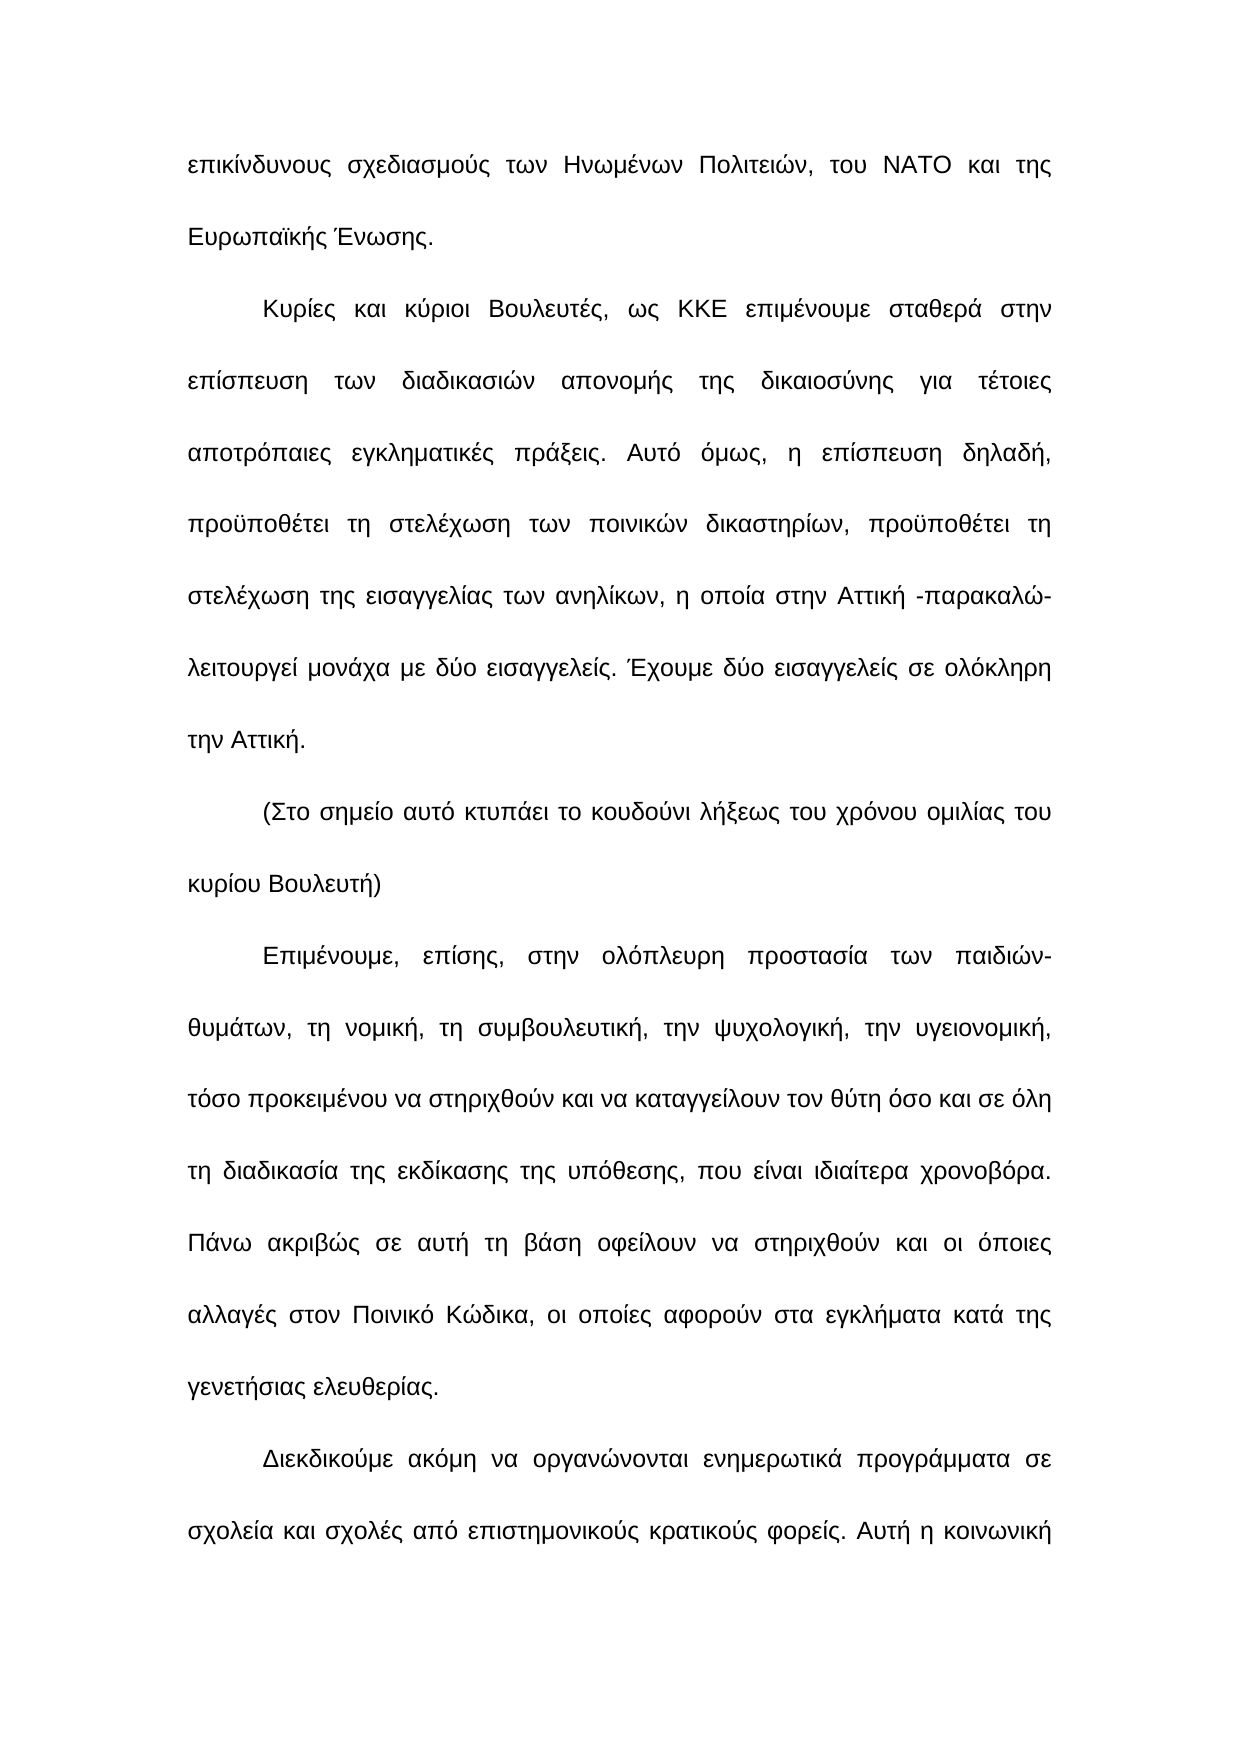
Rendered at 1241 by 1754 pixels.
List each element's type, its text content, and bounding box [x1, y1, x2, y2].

text Επιμένουμε, επίσης, στην ολόπλευρη προστασία των παιδιών-θυμάτων, τη νομική, τη συμβουλευτική, την ψυχολογική, την υγειονομική, τόσο προκειμένου να στηριχθούν και να καταγγείλουν τον θύτη όσο και σε όλη τη διαδικασία της εκδίκασης της υπόθεσης, που είναι ιδιαίτερα χρονοβόρα. Πάνω ακριβώς σε αυτή τη βάση οφείλουν να στηριχθούν και οι όποιες αλλαγές στον Ποινικό Κώδικα, οι οποίες αφορούν στα εγκλήματα κατά της γενετήσιας ελευθερίας. [187, 941, 1053, 1401]
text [187, 1444, 1053, 1544]
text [187, 150, 1053, 251]
text Κυρίες και κύριοι Βουλευτές, ως ΚΚΕ επιμένουμε σταθερά στην επίσπευση των διαδικασιών απονομής της δικαιοσύνης για τέτοιες αποτρόπαιες εγκληματικές πράξεις. Αυτό όμως, η επίσπευση δηλαδή, προϋποθέτει τη στελέχωση των ποινικών δικαστηρίων, προϋποθέτει τη στελέχωση της εισαγγελίας των ανηλίκων, η οποία στην Αττική -παρακαλώ- λειτουργεί μονάχα με δύο εισαγγελείς. Έχουμε δύο εισαγγελείς σε ολόκληρη την Αττική. [187, 294, 1053, 754]
text (Στο σημείο αυτό κτυπάει το κουδούνι λήξεως του χρόνου ομιλίας του κυρίου Βουλευτή) [187, 797, 1053, 897]
